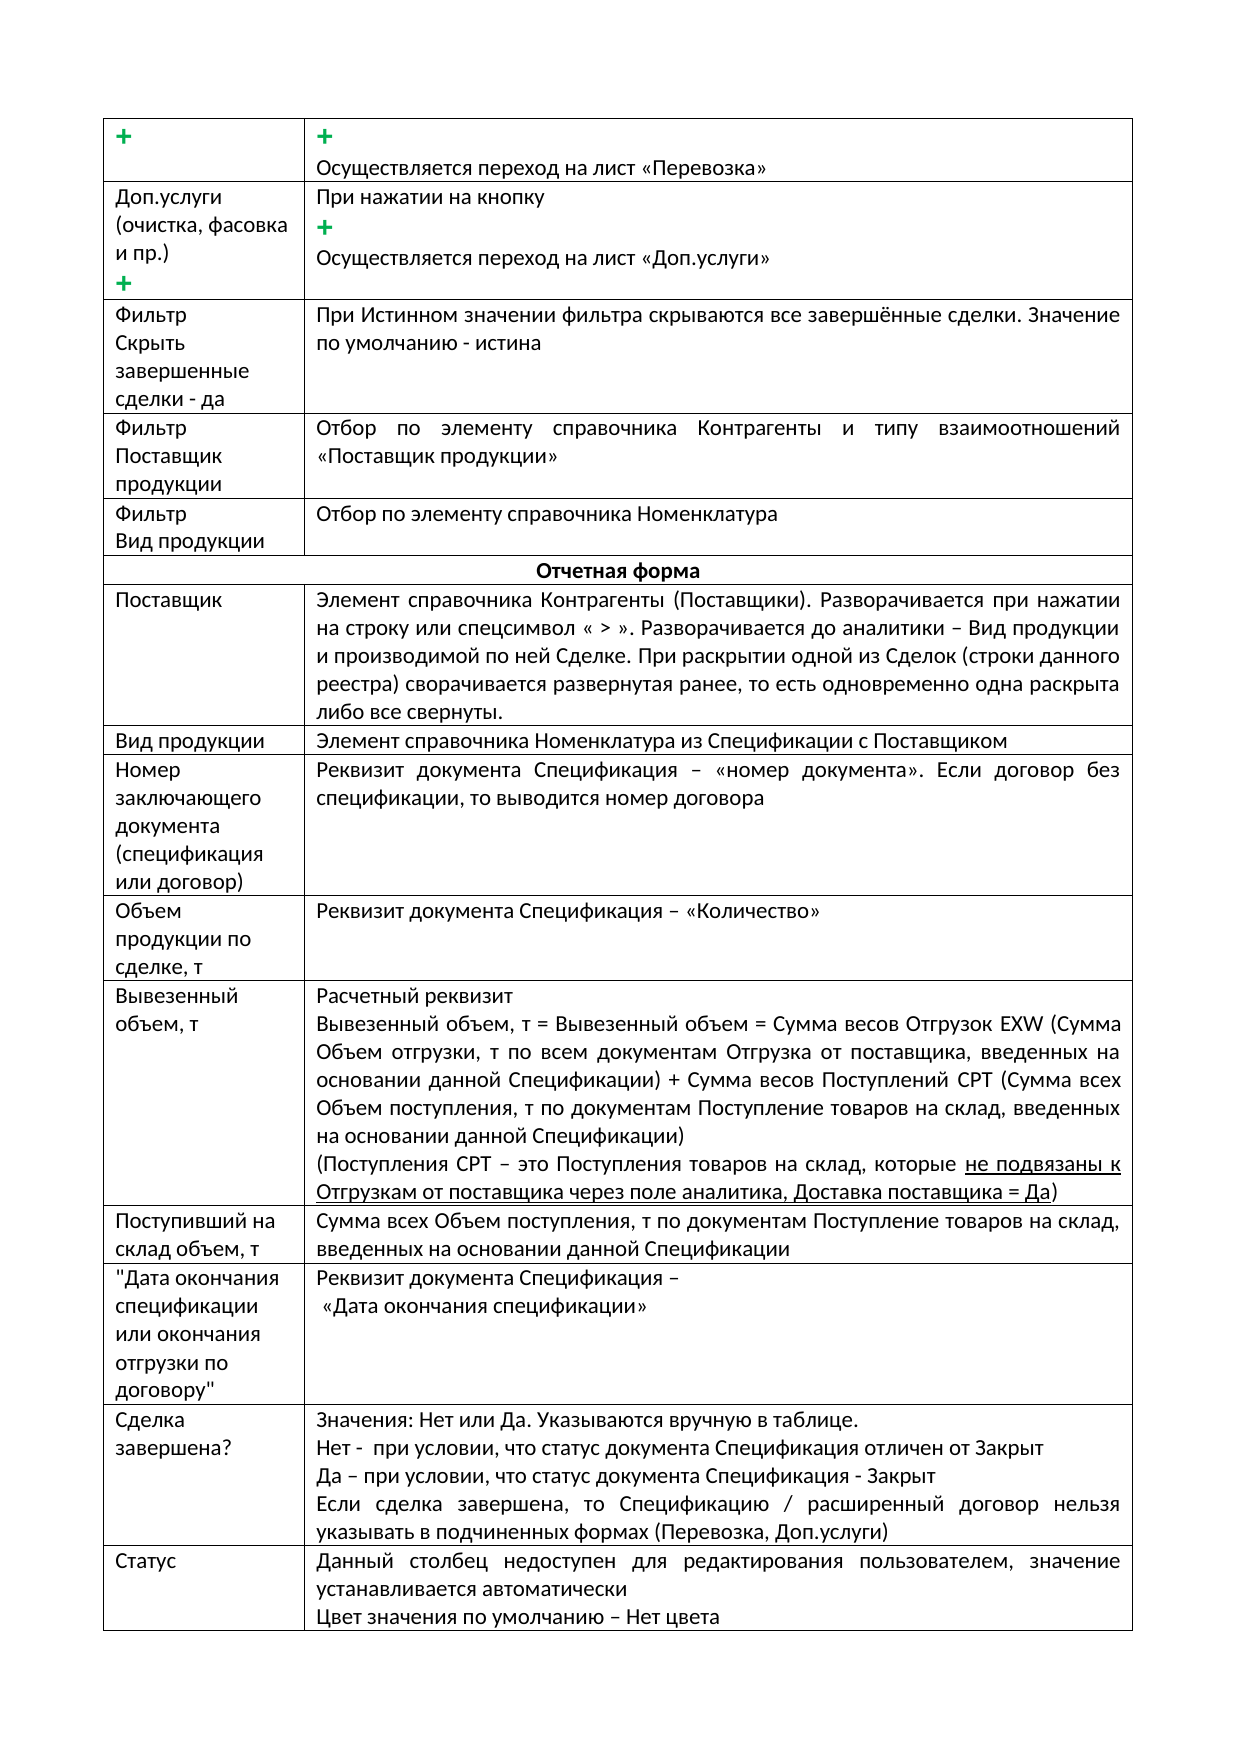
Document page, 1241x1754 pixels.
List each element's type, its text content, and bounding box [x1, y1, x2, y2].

table_cell Объем продукции по сделке, т [104, 896, 304, 980]
table_cell Поставщик [104, 585, 304, 725]
table_cell Номер заключающего документа (спецификация или договор) [104, 755, 304, 895]
table_cell Отчетная форма [104, 556, 1132, 584]
table_cell Сумма всех Объем поступления, т по документам Поступление товаров на склад, введенных на основании данной Спецификации [305, 1206, 1132, 1262]
table_cell Отбор по элементу справочника Номенклатура [305, 499, 1132, 555]
table_cell Элемент справочника Контрагенты (Поставщики). Разворачивается при нажатии на строку или спецсимвол « > ». Разворачивается до аналитики – Вид продукции и производимой по ней Сделке. При раскрытии одной из Сделок (строки данного реестра) сворачивается развернутая ранее, то есть одновременно одна раскрыта либо все свернуты. [305, 585, 1132, 725]
table_cell При Истинном значении фильтра скрываются все завершённые сделки. Значение по умолчанию - истина [305, 300, 1132, 412]
table_cell Статус [104, 1546, 304, 1630]
table_cell Расчетный реквизит Вывезенный объем, т = Вывезенный объем = Сумма весов Отгрузок EXW (Сумма Объем отгрузки, т по всем документам Отгрузка от поставщика, введенных на основании данной Спецификации) + Сумма весов Поступлений CPT (Сумма всех Объем поступления, т по документам Поступление товаров на склад, введенных на основании данной Спецификации) (Поступления CPT – это Поступления товаров на склад, которые не подвязаны к Отгрузкам от поставщика через поле аналитика, Доставка поставщика = Да) [305, 981, 1132, 1205]
table_cell Доп.услуги (очистка, фасовка и пр.) + [104, 182, 304, 299]
table_cell Поступивший на склад объем, т [104, 1206, 304, 1262]
table_cell Реквизит документа Спецификация – «Количество» [305, 896, 1132, 980]
table_cell Отбор по элементу справочника Контрагенты и типу взаимоотношений «Поставщик продукции» [305, 414, 1132, 498]
table_cell Элемент справочника Номенклатура из Спецификации с Поставщиком [305, 726, 1132, 754]
table_cell Реквизит документа Спецификация – «номер документа». Если договор без спецификации, то выводится номер договора [305, 755, 1132, 895]
table_cell Значения: Нет или Да. Указываются вручную в таблице. Нет - при условии, что статус документа Спецификация отличен от Закрыт Да – при условии, что статус документа Спецификация - Закрыт Если сделка завершена, то Спецификацию / расширенный договор нельзя указывать в подчиненных формах (Перевозка, Доп.услуги) [305, 1405, 1132, 1545]
table_cell При нажатии на кнопку + Осуществляется переход на лист «Доп.услуги» [305, 182, 1132, 299]
table_cell Вывезенный объем, т [104, 981, 304, 1205]
table_cell Сделка завершена? [104, 1405, 304, 1545]
table_cell "Дата окончания спецификации или окончания отгрузки по договору" [104, 1264, 304, 1404]
table_cell При нажатии на кнопку + Осуществляется переход на лист «Перевозка» [305, 119, 1132, 181]
table_cell Вид продукции [104, 726, 304, 754]
table_cell Фильтр Вид продукции [104, 499, 304, 555]
table_cell Фильтр Поставщик продукции [104, 414, 304, 498]
table_cell Фильтр Скрыть завершенные сделки - да [104, 300, 304, 412]
table_cell Перевозки + [104, 119, 304, 181]
table_cell Реквизит документа Спецификация – «Дата окончания спецификации» [305, 1264, 1132, 1404]
